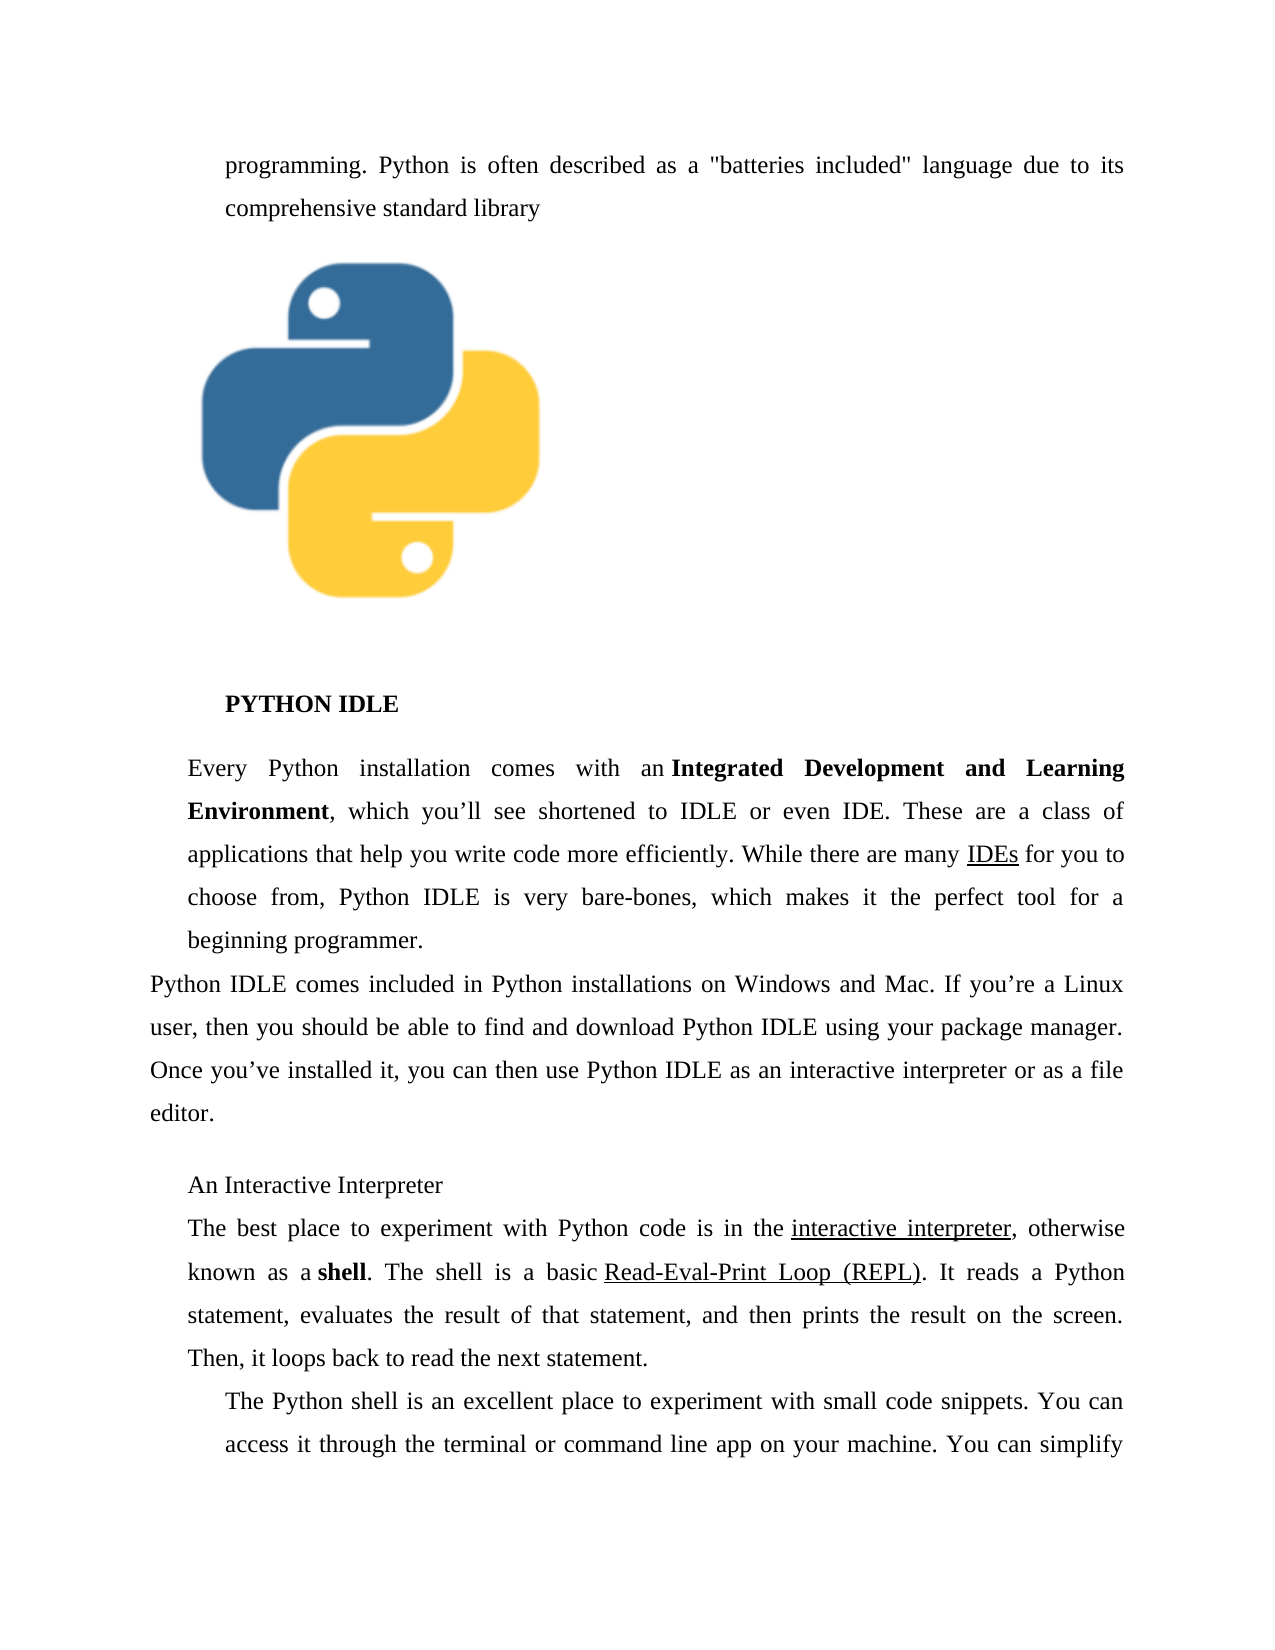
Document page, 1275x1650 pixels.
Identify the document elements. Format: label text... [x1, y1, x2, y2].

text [225, 1386, 1125, 1458]
text Every Python installation comes with an Integrated Development and Learning Environment, which you’ll see shortened to IDLE or even IDE. These are a class of applications that help you write code more efficiently. While there are many IDEs for you to choose from, Python IDLE is very bare-bones, which makes it the perfect tool for a beginning programmer. [187, 753, 1125, 954]
list PYTHON IDLE [225, 689, 1125, 718]
subtitle An Interactive Interpreter [187, 1170, 1125, 1199]
text The best place to experiment with Python code is in the interactive interpreter, otherwise known as a shell. The shell is a basic Read-Eval-Print Loop (REPL). It reads a Python statement, evaluates the result of that statement, and then prints the result on the screen. Then, it loops back to read the next statement. [187, 1213, 1125, 1372]
text Python IDLE comes included in Python installations on Windows and Mac. If you’re a Linux user, then you should be able to find and download Python IDLE using your package manager. Once you’ve installed it, you can then use Python IDLE as an interactive interpreter or as a file editor. [150, 969, 1125, 1127]
picture [187, 236, 566, 619]
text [225, 150, 1125, 222]
